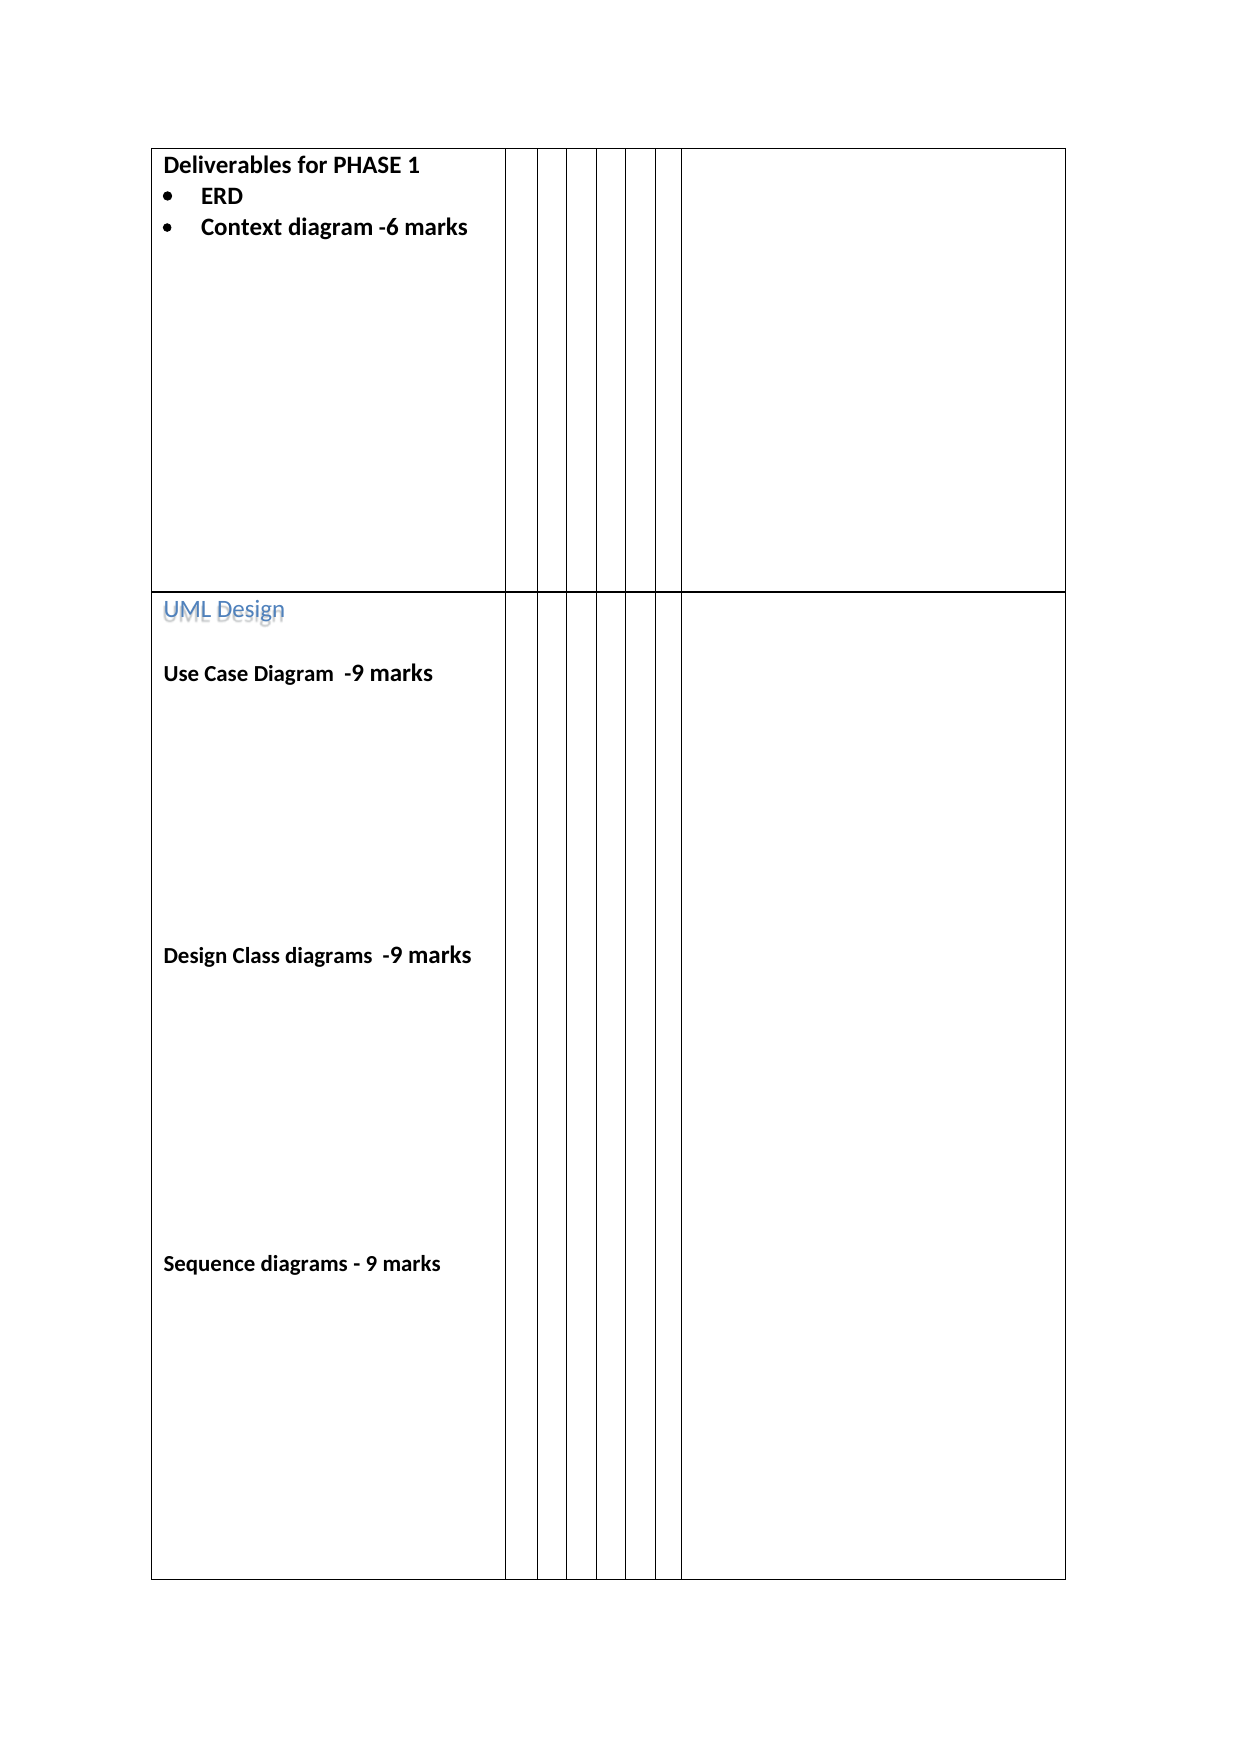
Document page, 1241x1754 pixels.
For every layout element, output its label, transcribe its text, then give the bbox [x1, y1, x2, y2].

table_cell [656, 593, 681, 1579]
table_cell [597, 593, 625, 1579]
table_header [626, 149, 655, 591]
table_header [506, 149, 537, 591]
table_header Deliverables for PHASE 1 ERD Context diagram -6 marks [152, 149, 505, 591]
table_cell [626, 593, 655, 1579]
table_header [682, 149, 1065, 591]
table_header [597, 149, 625, 591]
table_cell [506, 593, 537, 1579]
table_cell [682, 593, 1065, 1579]
table_cell UML Design Use Case Diagram -9 marks Design Class diagrams -9 marks Sequence diagrams - 9 marks [152, 593, 505, 1579]
table_cell [567, 593, 596, 1579]
table_header [567, 149, 596, 591]
table_cell [538, 593, 566, 1579]
table_header [656, 149, 681, 591]
table_header [538, 149, 566, 591]
